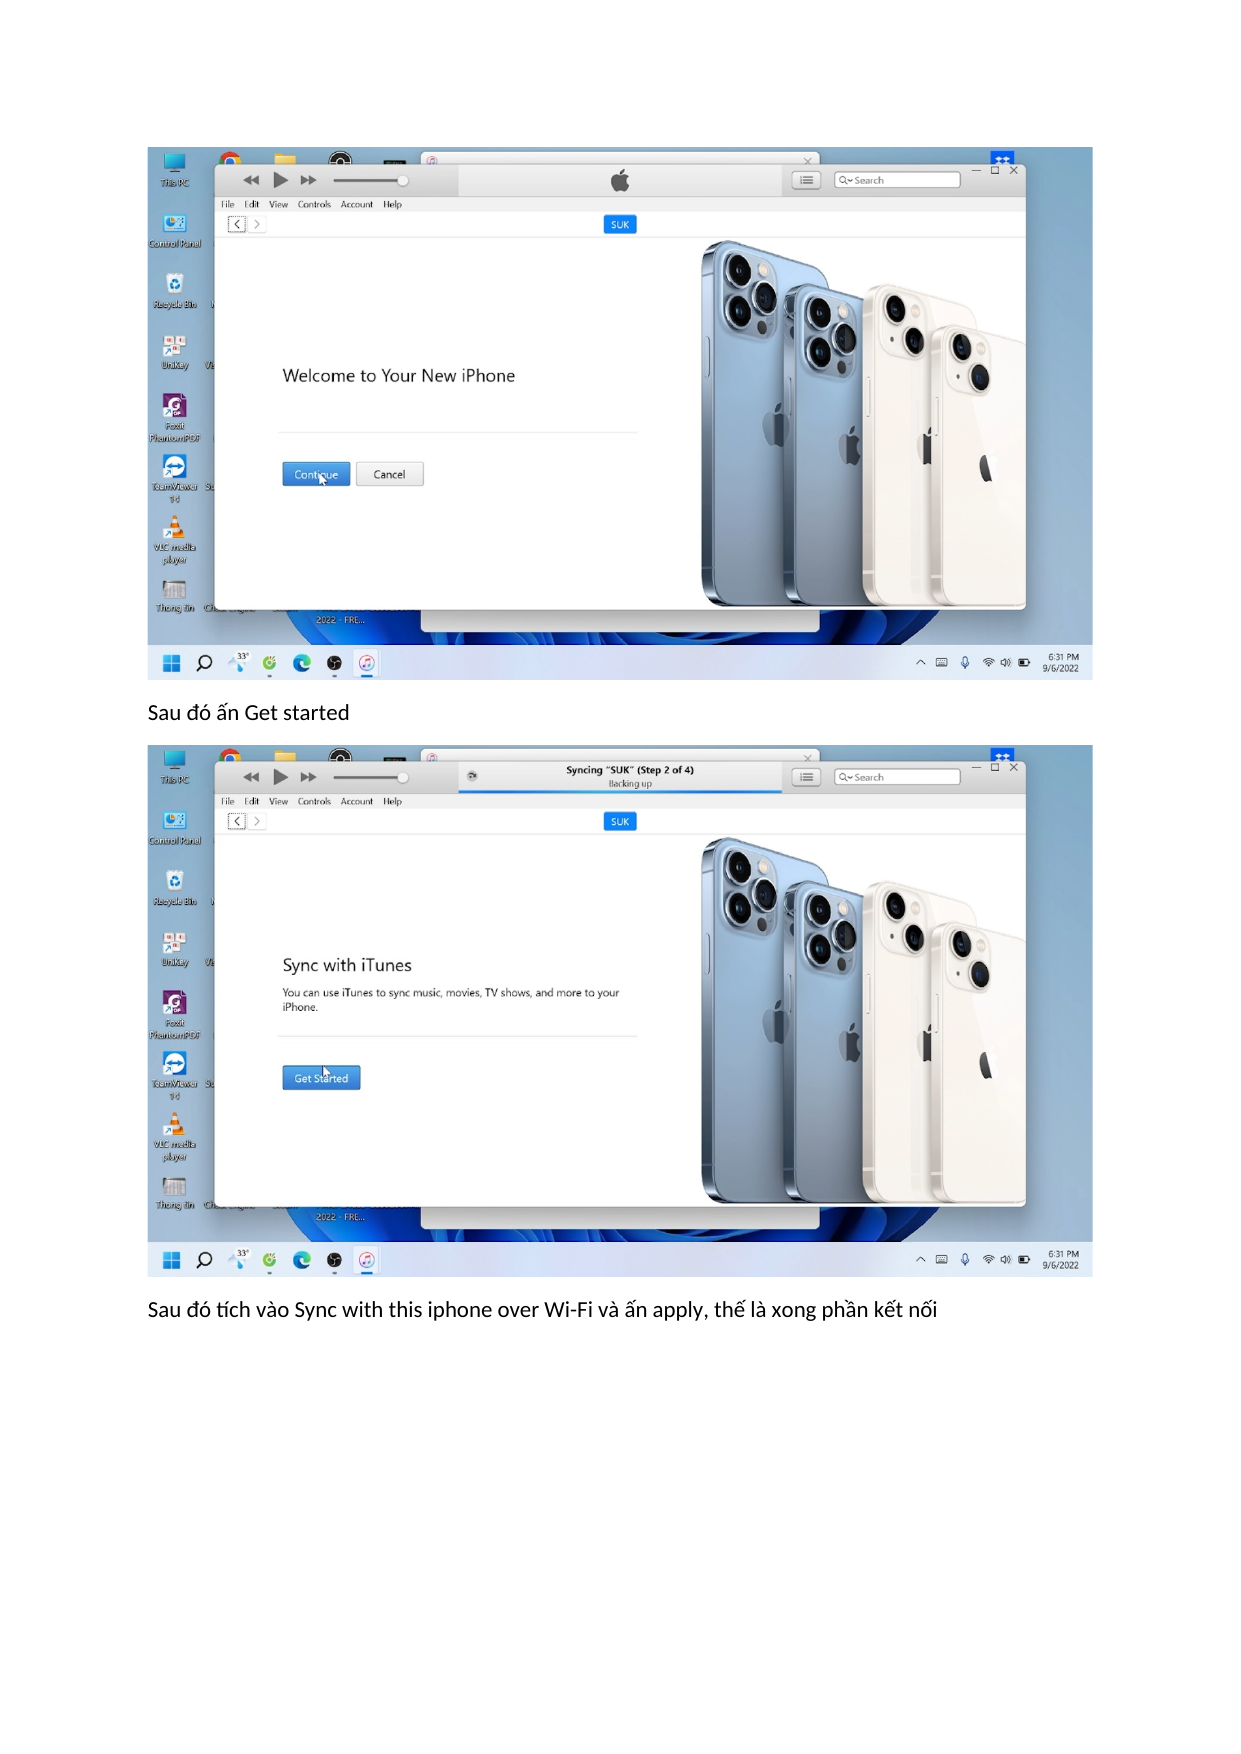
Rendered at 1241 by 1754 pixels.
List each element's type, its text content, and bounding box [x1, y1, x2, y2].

picture [147, 147, 1093, 680]
picture [147, 745, 1093, 1277]
text Sau đó tích vào Sync with this iphone over Wi-Fi và ấn apply, thế là xong phần kết nối [148, 1295, 1092, 1323]
text Sau đó ấn Get started [148, 698, 1092, 726]
